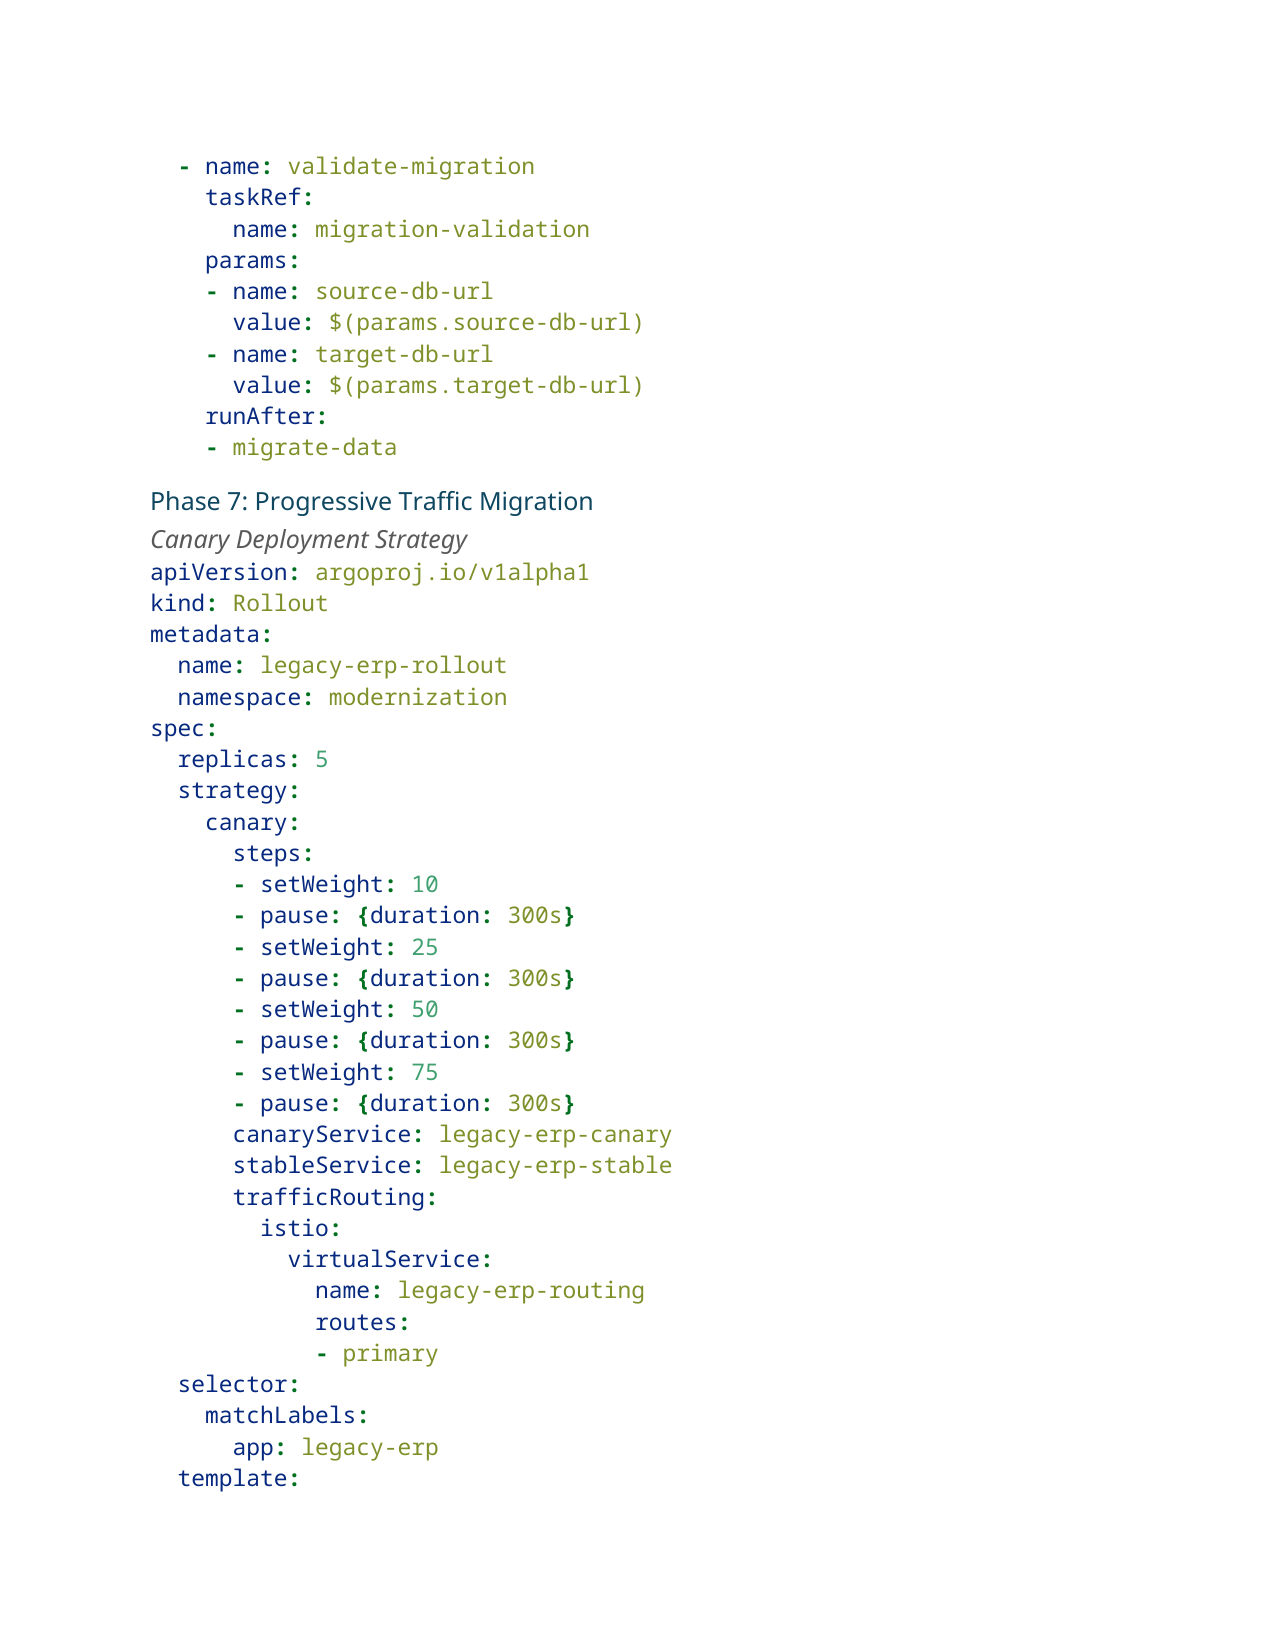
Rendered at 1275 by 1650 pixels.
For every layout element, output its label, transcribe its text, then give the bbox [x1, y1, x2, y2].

subtitle Canary Deployment Strategy [150, 522, 1125, 556]
subtitle Phase 7: Progressive Traffic Migration [150, 483, 1125, 517]
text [150, 556, 1125, 1493]
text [150, 150, 1125, 462]
